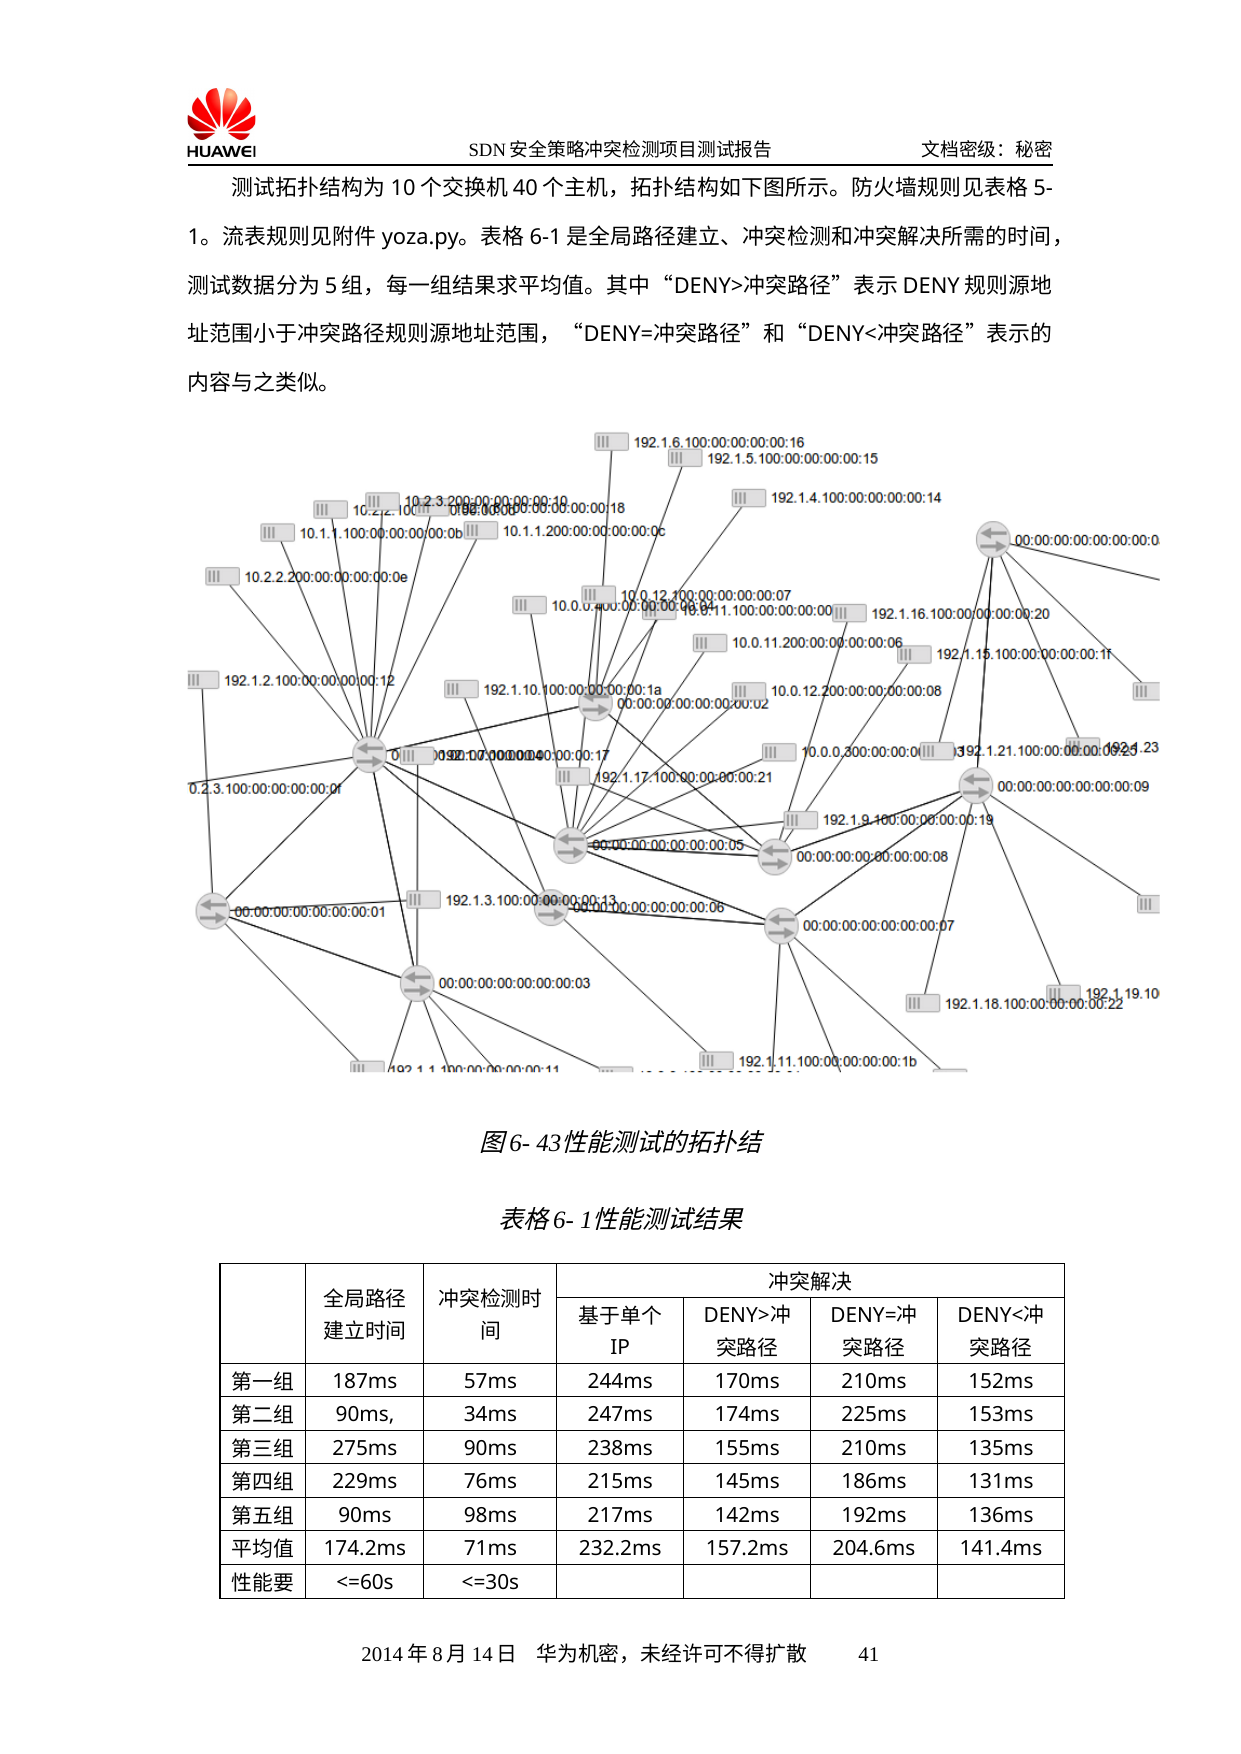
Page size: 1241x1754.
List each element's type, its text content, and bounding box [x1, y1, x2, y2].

table_cell DENY>冲突路径 [684, 1298, 810, 1363]
table_cell 217ms [557, 1498, 683, 1530]
table_cell 142ms [684, 1498, 810, 1530]
table_cell [684, 1565, 810, 1597]
table_cell <=60s [306, 1565, 423, 1597]
table_cell 232.2ms [557, 1531, 683, 1564]
table_cell 170ms [684, 1364, 810, 1396]
table_cell 第一组 [221, 1364, 305, 1396]
table_header 冲突解决 [557, 1264, 1064, 1297]
table_header 全局路径建立时间 [306, 1264, 423, 1363]
table_cell 247ms [557, 1397, 683, 1430]
table_cell 34ms [424, 1397, 556, 1430]
table_cell 152ms [938, 1364, 1064, 1396]
list 测试拓扑结构为10个交换机40个主机，拓扑结构如下图所示。防火墙规则见表格5-1。流表规则见附件yoza.py。表格6-1是全局路径建立、冲突检测和冲突解决所需的时间，测试数据分为5组，每一组结果求平均值。其中“DENY>冲突路径”表示DENY规则源地址范围小于冲突路径规则源地址范围，“DENY=冲突路径”和“DENY<冲突路径”表示的内容与之类似。 [187, 170, 1053, 397]
table_cell 90ms [424, 1431, 556, 1463]
table_cell 57ms [424, 1364, 556, 1396]
table_cell 145ms [684, 1464, 810, 1497]
table_cell 第四组 [221, 1464, 305, 1497]
table_cell 244ms [557, 1364, 683, 1396]
table_cell 第二组 [221, 1397, 305, 1430]
table_cell 204.6ms [811, 1531, 937, 1564]
table_cell 71ms [424, 1531, 556, 1564]
table_cell [938, 1565, 1064, 1597]
table_cell 155ms [684, 1431, 810, 1463]
table_cell 90ms [306, 1498, 423, 1530]
picture [187, 88, 256, 157]
table_cell 性能要求 [221, 1565, 305, 1597]
picture [187, 413, 1163, 1078]
table_cell 76ms [424, 1464, 556, 1497]
table_cell 157.2ms [684, 1531, 810, 1564]
table_cell 第三组 [221, 1431, 305, 1463]
table_cell 186ms [811, 1464, 937, 1497]
table_cell 141.4ms [938, 1531, 1064, 1564]
table_cell [811, 1565, 937, 1597]
table_cell <=30s [424, 1565, 556, 1597]
table_cell 225ms [811, 1397, 937, 1430]
table_cell 174ms [684, 1397, 810, 1430]
table_cell 136ms [938, 1498, 1064, 1530]
table_cell 153ms [938, 1397, 1064, 1430]
table_cell 187ms [306, 1364, 423, 1396]
table_cell 平均值 [221, 1531, 305, 1564]
table_cell 174.2ms [306, 1531, 423, 1564]
table_cell 210ms [811, 1364, 937, 1396]
table_cell 90ms, [306, 1397, 423, 1430]
table_cell 229ms [306, 1464, 423, 1497]
table_cell 192ms [811, 1498, 937, 1530]
table_cell 210ms [811, 1431, 937, 1463]
table_cell 238ms [557, 1431, 683, 1463]
table_cell 98ms [424, 1498, 556, 1530]
table_cell DENY=冲突路径 [811, 1298, 937, 1363]
table_cell [557, 1565, 683, 1597]
table_cell 135ms [938, 1431, 1064, 1463]
text 图6- 43性能测试的拓扑结 [187, 1108, 1053, 1173]
table_cell 131ms [938, 1464, 1064, 1497]
table_header [221, 1264, 305, 1363]
table_cell 215ms [557, 1464, 683, 1497]
table_cell DENY<冲突路径 [938, 1298, 1064, 1363]
table_cell 基于单个IP [557, 1298, 683, 1363]
table_header 冲突检测时间 [424, 1264, 556, 1363]
table_cell 275ms [306, 1431, 423, 1463]
table_cell 第五组 [221, 1498, 305, 1530]
